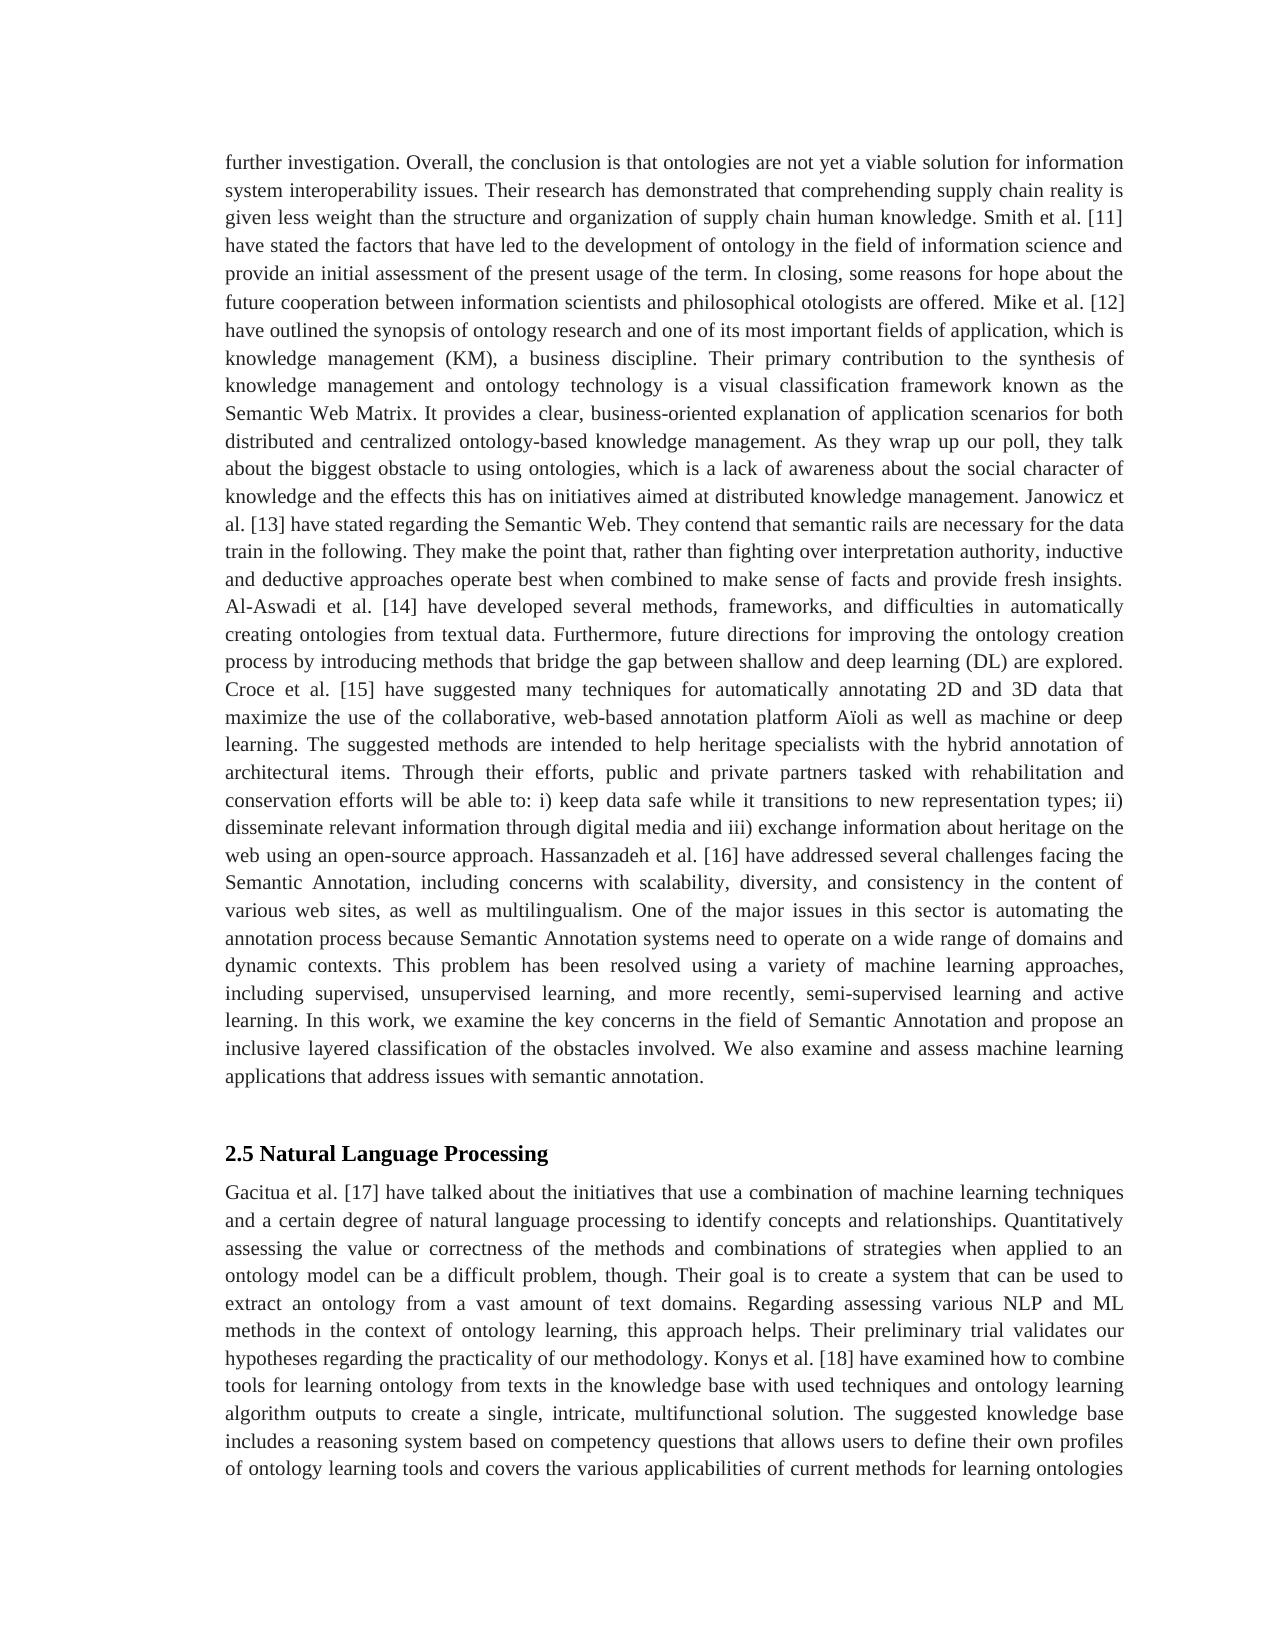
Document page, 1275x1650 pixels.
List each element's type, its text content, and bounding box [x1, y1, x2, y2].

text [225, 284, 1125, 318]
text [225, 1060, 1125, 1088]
subtitle 2.5 Natural Language Processing [225, 1139, 1125, 1166]
